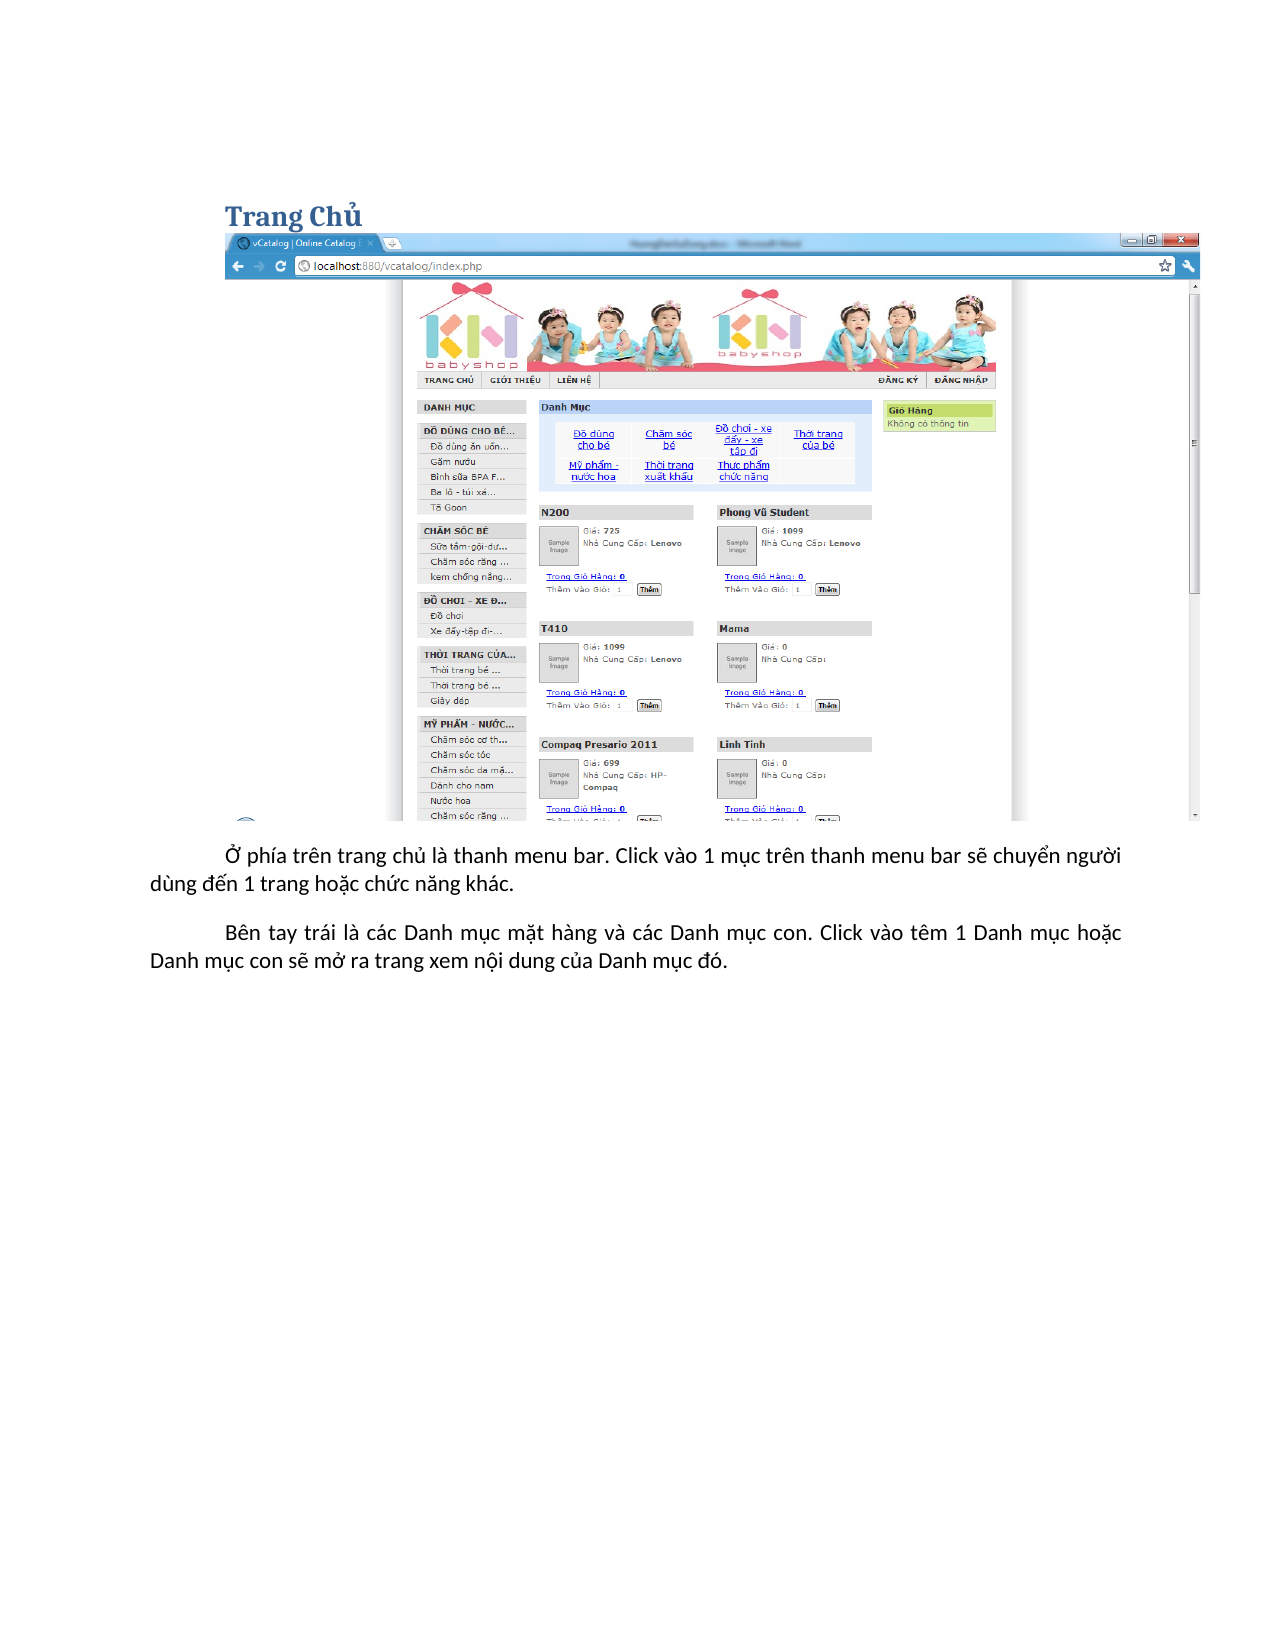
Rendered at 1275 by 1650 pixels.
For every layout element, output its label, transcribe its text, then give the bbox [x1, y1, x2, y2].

picture [225, 233, 1200, 821]
text Bên tay trái là các Danh mục mặt hàng và các Danh mục con. Click vào têm 1 Danh mục hoặc Danh mục con sẽ mở ra trang xem nội dung của Danh mục đó. [150, 918, 1125, 974]
subtitle Trang Chủ [150, 200, 1125, 233]
text Ở phía trên trang chủ là thanh menu bar. Click vào 1 mục trên thanh menu bar sẽ chuyển người dùng đến 1 trang hoặc chức năng khác. [150, 841, 1125, 897]
